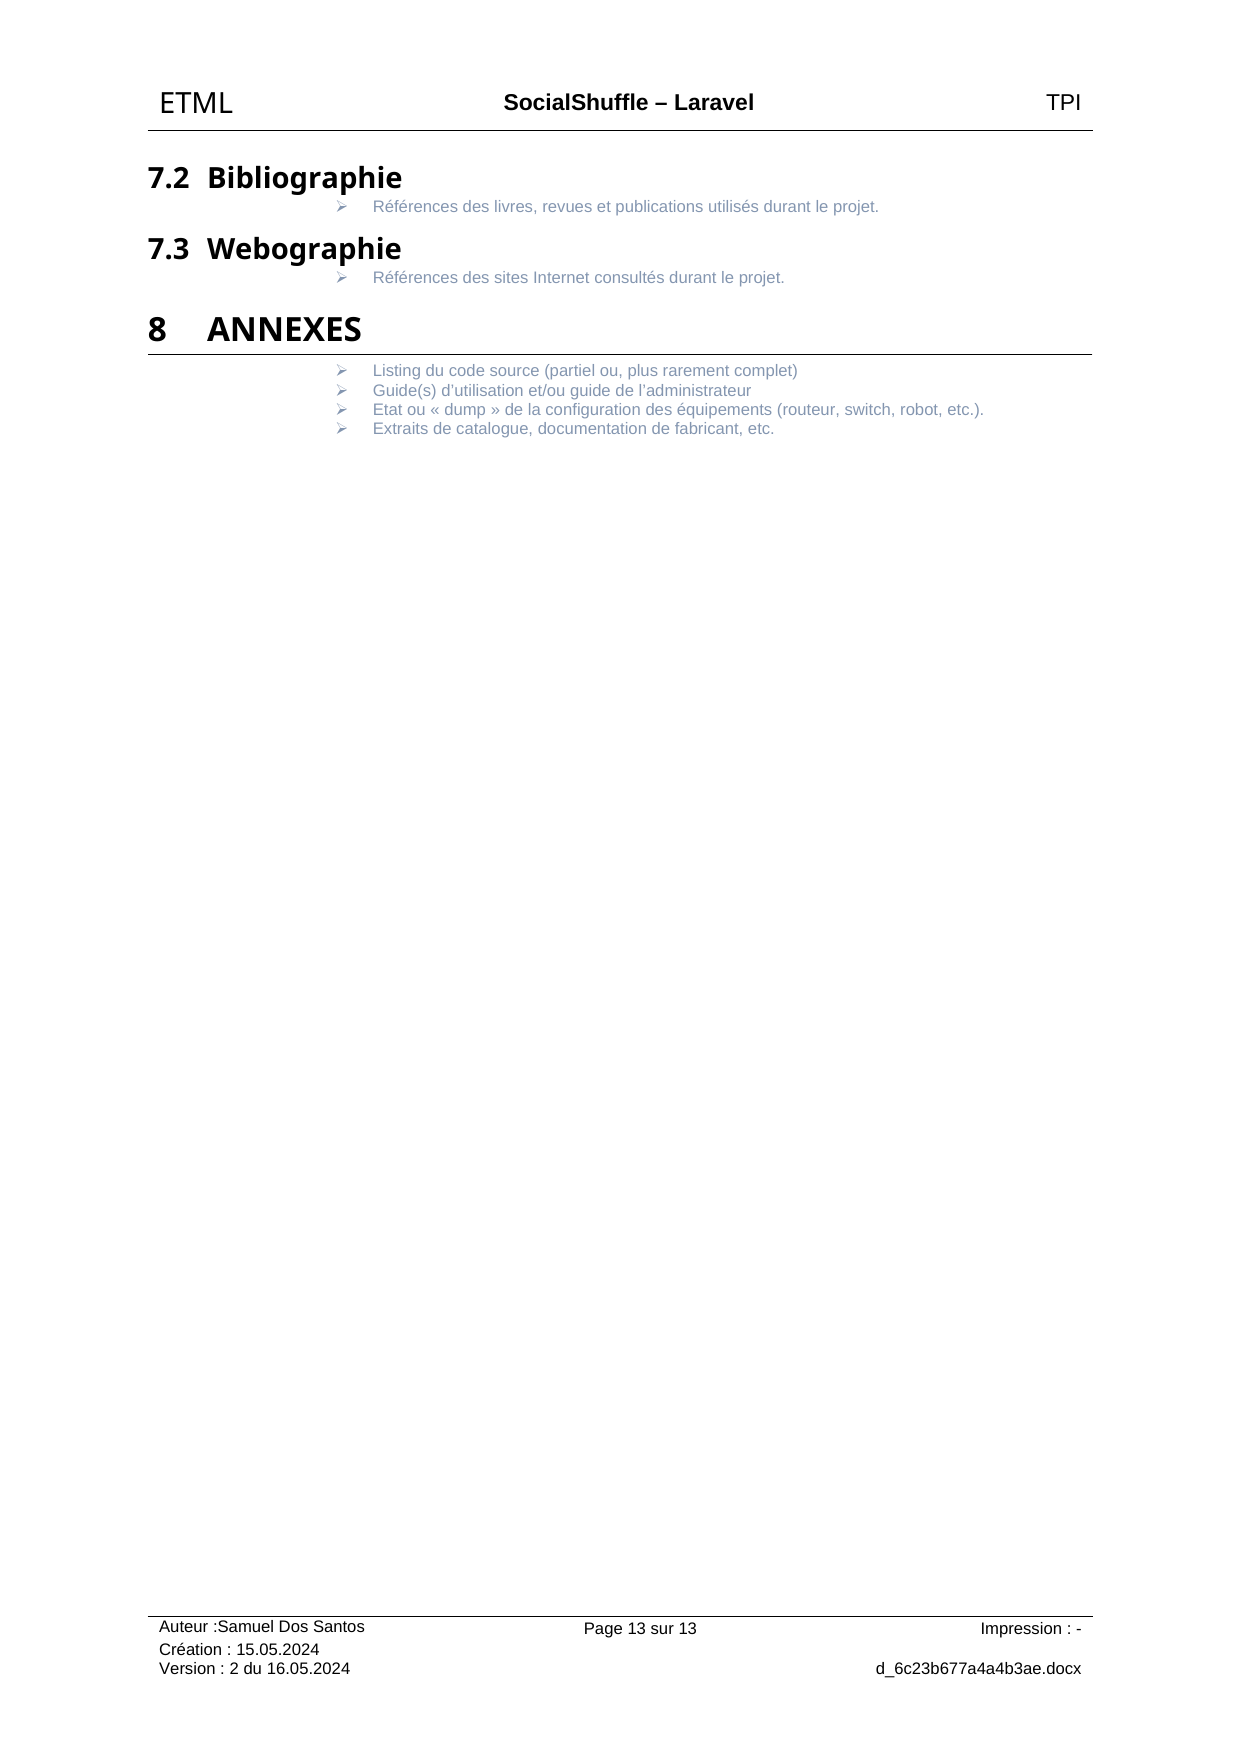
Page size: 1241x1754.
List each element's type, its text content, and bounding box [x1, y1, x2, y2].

list Guide(s) d’utilisation et/ou guide de l’administrateur [335, 380, 1092, 399]
list Etat ou « dump » de la configuration des équipements (routeur, switch, robot, etc.). [335, 399, 1092, 419]
list Références des sites Internet consultés durant le projet. [335, 268, 1092, 287]
list Listing du code source (partiel ou, plus rarement complet) [335, 361, 1092, 380]
subtitle Bibliographie [148, 157, 1092, 197]
subtitle Annexes [148, 306, 1092, 354]
subtitle Webographie [148, 228, 1092, 268]
list Extraits de catalogue, documentation de fabricant, etc. [335, 419, 1092, 438]
list Références des livres, revues et publications utilisés durant le projet. [335, 197, 1092, 216]
